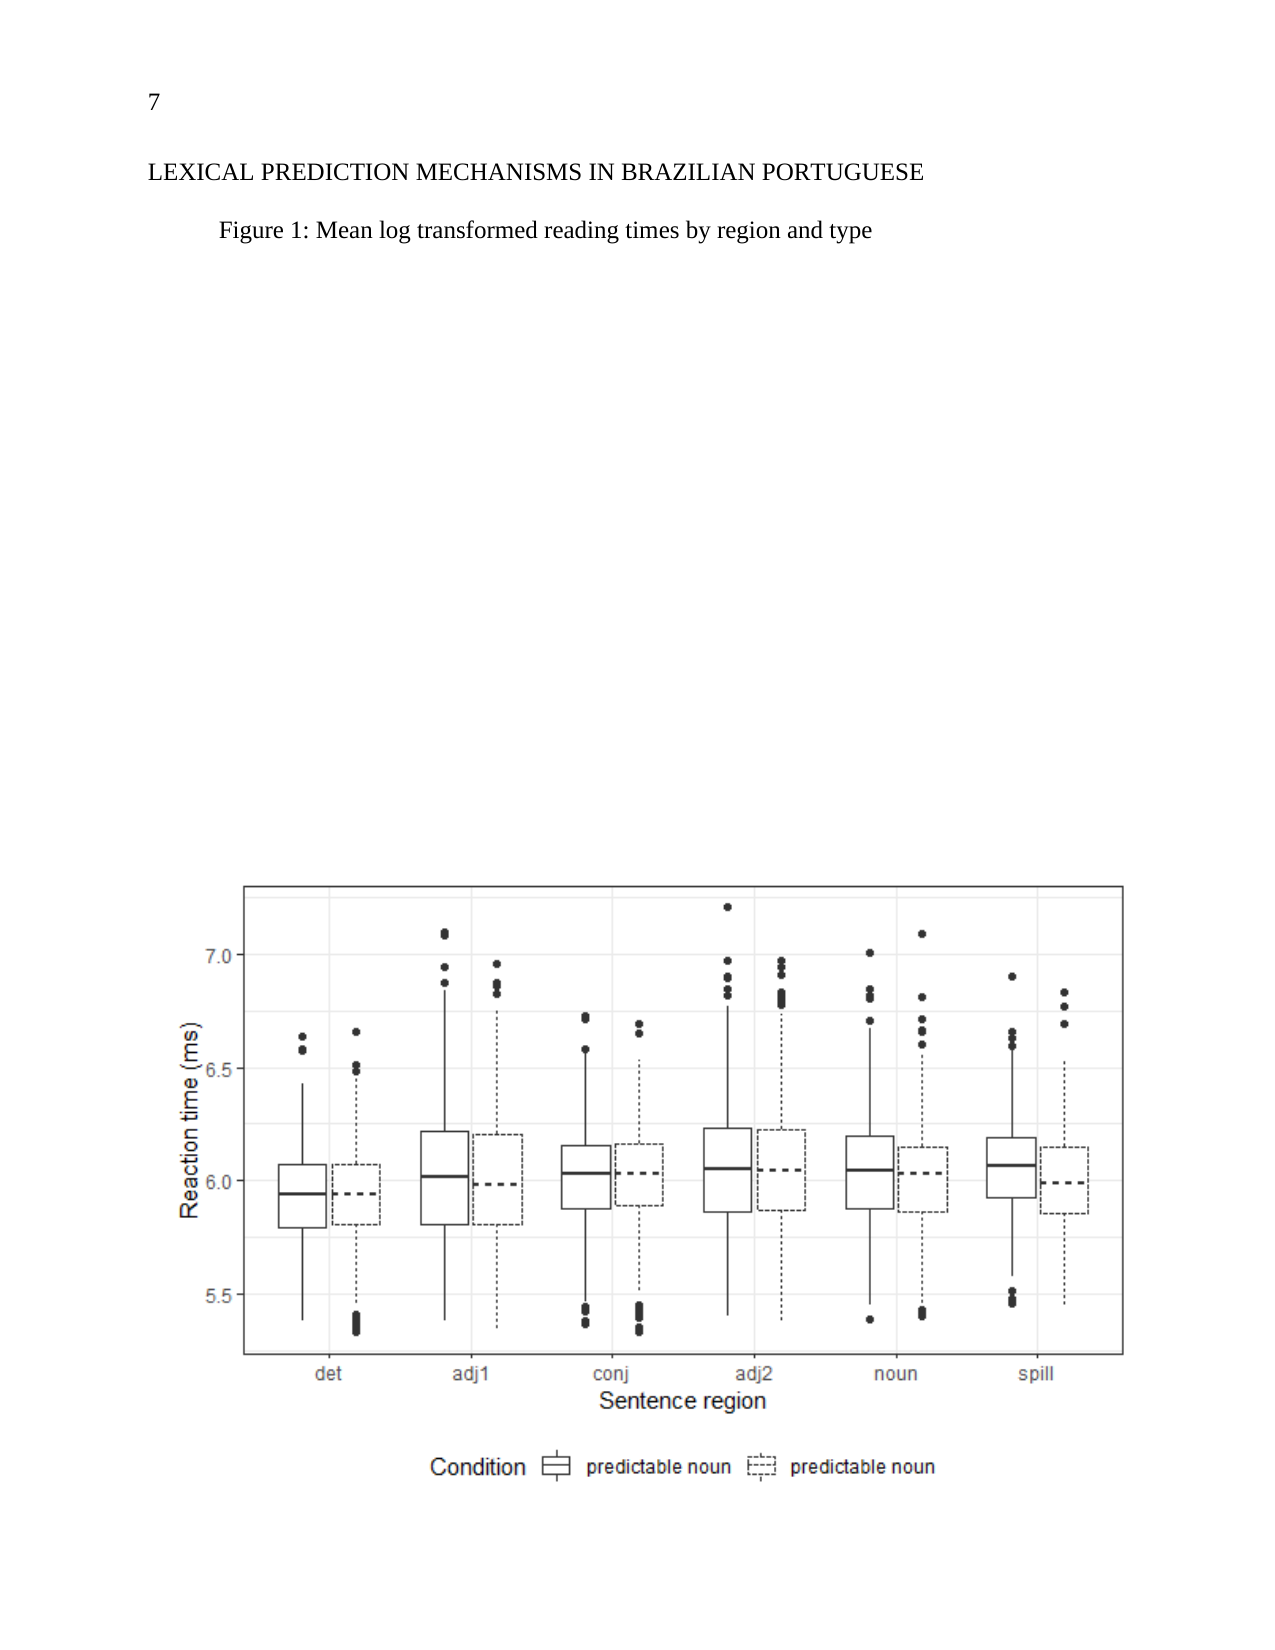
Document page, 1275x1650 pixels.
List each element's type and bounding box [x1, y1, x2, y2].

picture [166, 875, 1135, 1507]
text [148, 215, 1127, 1512]
